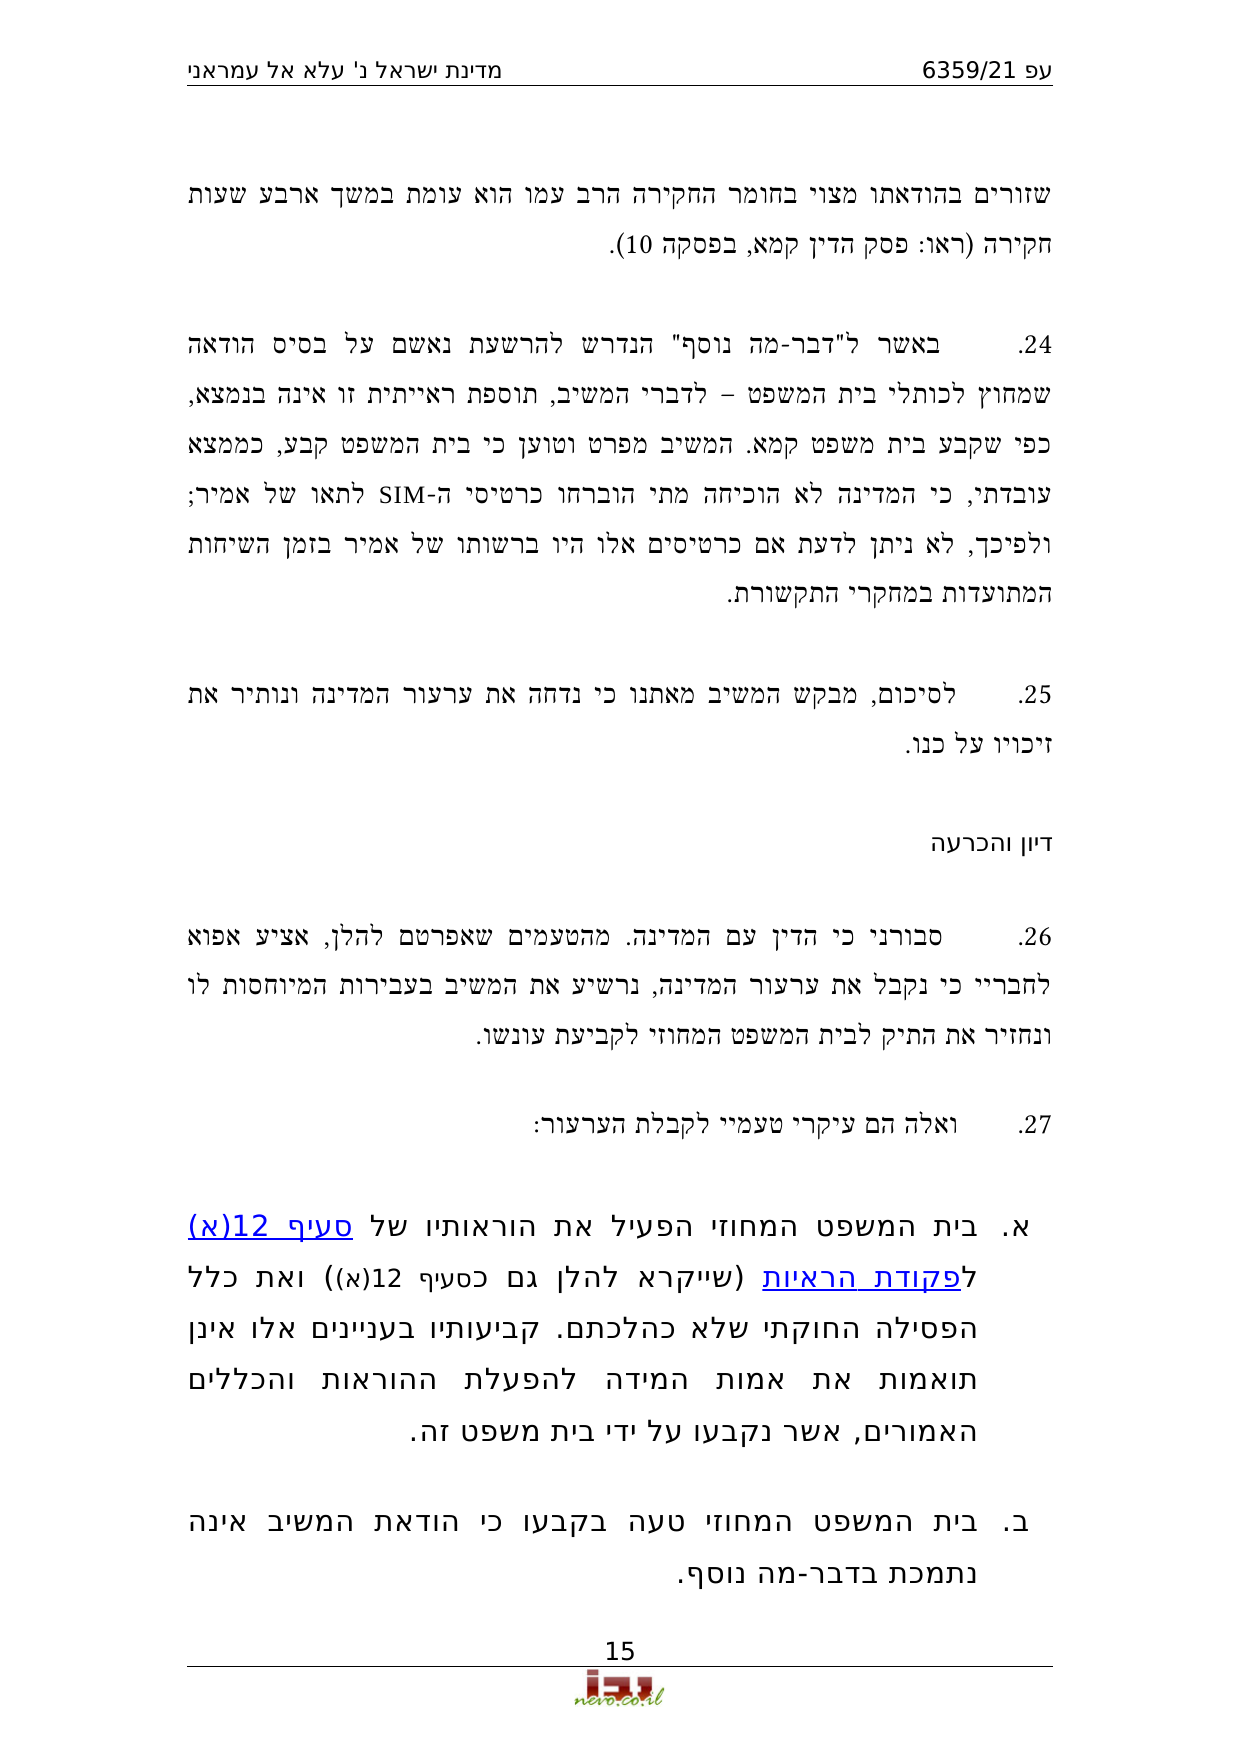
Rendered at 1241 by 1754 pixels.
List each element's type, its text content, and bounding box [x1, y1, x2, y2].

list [187, 177, 1053, 260]
text דיון והכרעה [187, 828, 1053, 857]
list בית המשפט המחוזי טעה בקבעו כי הודאת המשיב אינה נתמכת בדבר-מה נוסף. [187, 1504, 1016, 1590]
list לסיכום, מבקש המשיב מאתנו כי נדחה את ערעור המדינה ונותיר את זיכויו על כנו. [187, 678, 1053, 761]
picture [574, 1669, 666, 1707]
list סבורני כי הדין עם המדינה. מהטעמים שאפרטם להלן, אציע אפוא לחבריי כי נקבל את ערעור המדינה, נרשיע את המשיב בעבירות המיוחסות לו ונחזיר את התיק לבית המשפט המחוזי לקביעת עונשו. [187, 919, 1053, 1052]
list בית המשפט המחוזי הפעיל את הוראותיו של סעיף 12(א) לפקודת הראיות (שייקרא להלן גם כסעיף 12(א)) ואת כלל הפסילה החוקתי שלא כהלכתם. קביעותיו בעניינים אלו אינן תואמות את אמות המידה להפעלת ההוראות והכללים האמורים, אשר נקבעו על ידי בית משפט זה. [187, 1208, 1016, 1448]
list ואלה הם עיקרי טעמיי לקבלת הערעור: [187, 1108, 1053, 1141]
list באשר ל"דבר-מה נוסף" הנדרש להרשעת נאשם על בסיס הודאה שמחוץ לכותלי בית המשפט – לדברי המשיב, תוספת ראייתית זו אינה בנמצא, כפי שקבע בית משפט קמא. המשיב מפרט וטוען כי בית המשפט קבע, כממצא עובדתי, כי המדינה לא הוכיחה מתי הוברחו כרטיסי ה-SIM לתאו של אמיר; ולפיכך, לא ניתן לדעת אם כרטיסים אלו היו ברשותו של אמיר בזמן השיחות המתועדות במחקרי התקשורת. [187, 328, 1053, 610]
